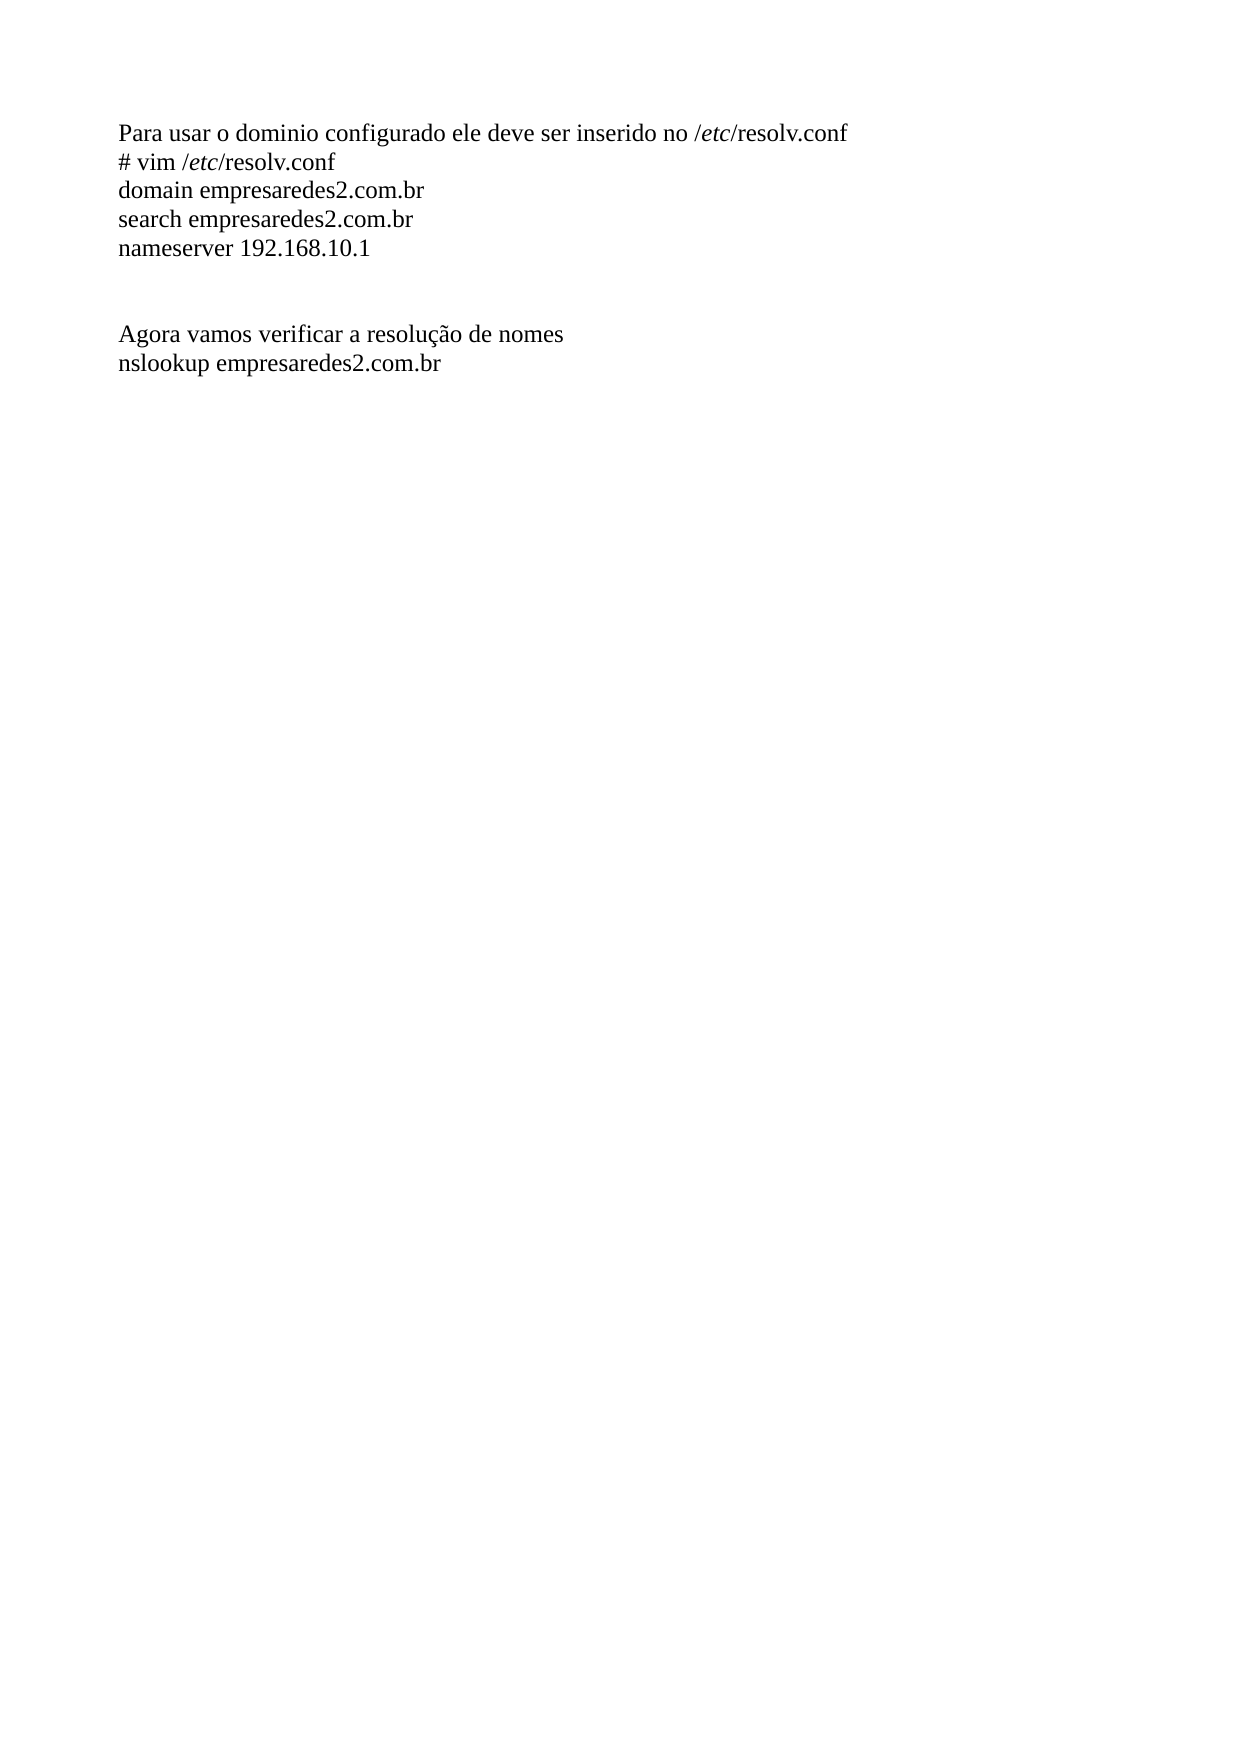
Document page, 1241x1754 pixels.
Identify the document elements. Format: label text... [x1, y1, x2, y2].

text Para usar o dominio configurado ele deve ser inserido no /etc/resolv.conf [118, 118, 1122, 147]
text # vim /etc/resolv.conf [118, 147, 1122, 176]
text search empresaredes2.com.br [118, 204, 1122, 233]
text domain empresaredes2.com.br [118, 176, 1122, 204]
text Agora vamos verificar a resolução de nomes [118, 319, 1122, 348]
text nameserver 192.168.10.1 [118, 233, 1122, 262]
text nslookup empresaredes2.com.br [118, 348, 1122, 377]
